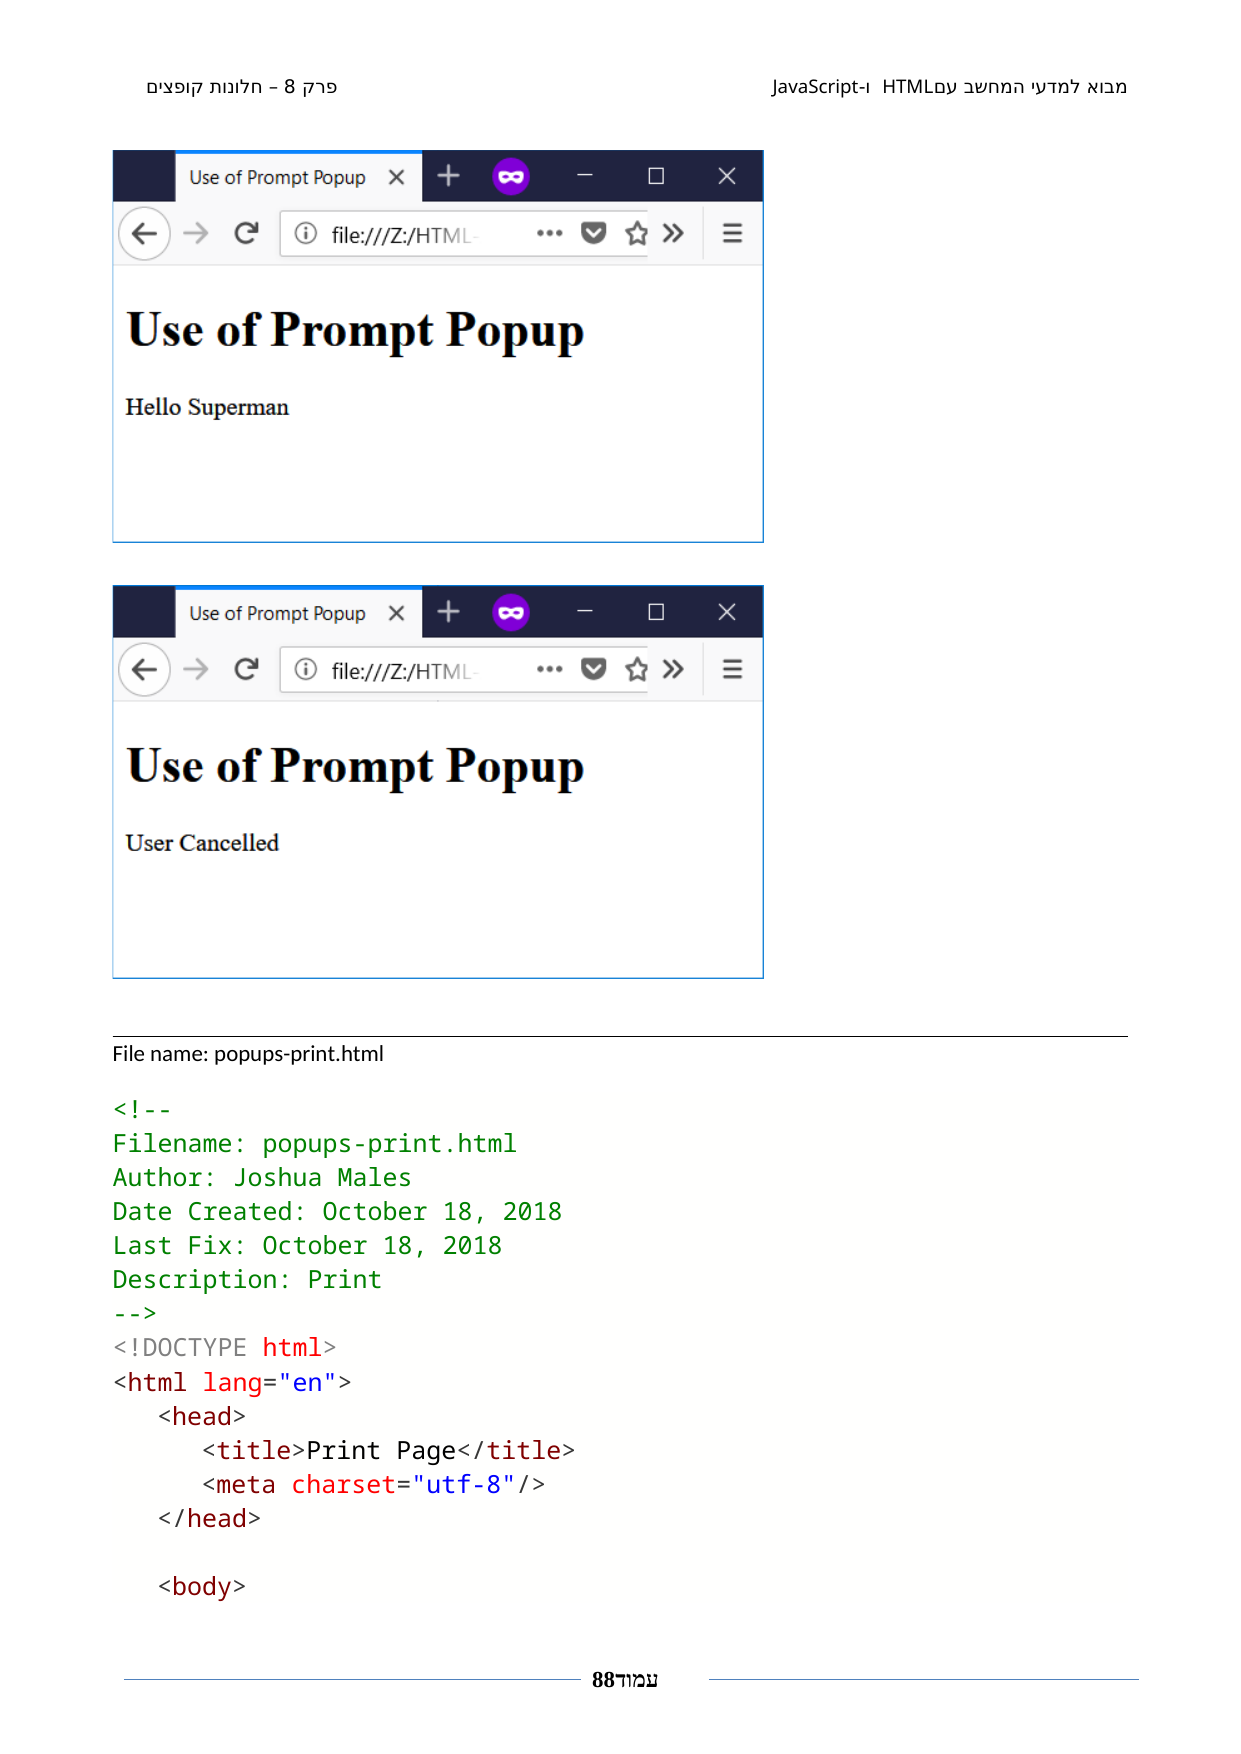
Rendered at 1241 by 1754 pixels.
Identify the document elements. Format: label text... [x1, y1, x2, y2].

text <head> [112, 1398, 1128, 1432]
text <meta charset="utf-8"/> [112, 1466, 1128, 1500]
text <body> [112, 1568, 1128, 1603]
text Date Created: October 18, 2018 [112, 1194, 1128, 1228]
text --> [112, 1296, 1128, 1330]
text Description: Print [112, 1262, 1128, 1296]
text <!-- [112, 1092, 1128, 1126]
text <html lang="en"> [112, 1364, 1128, 1398]
text File name: popups-print.html [112, 1037, 1128, 1067]
picture [112, 150, 764, 543]
text Last Fix: October 18, 2018 [112, 1228, 1128, 1262]
text Filename: popups-print.html [112, 1126, 1128, 1160]
text <title>Print Page</title> [112, 1432, 1128, 1466]
text Author: Joshua Males [112, 1160, 1128, 1194]
text <!DOCTYPE html> [112, 1330, 1128, 1364]
picture [112, 585, 764, 979]
text </head> [112, 1500, 1128, 1534]
